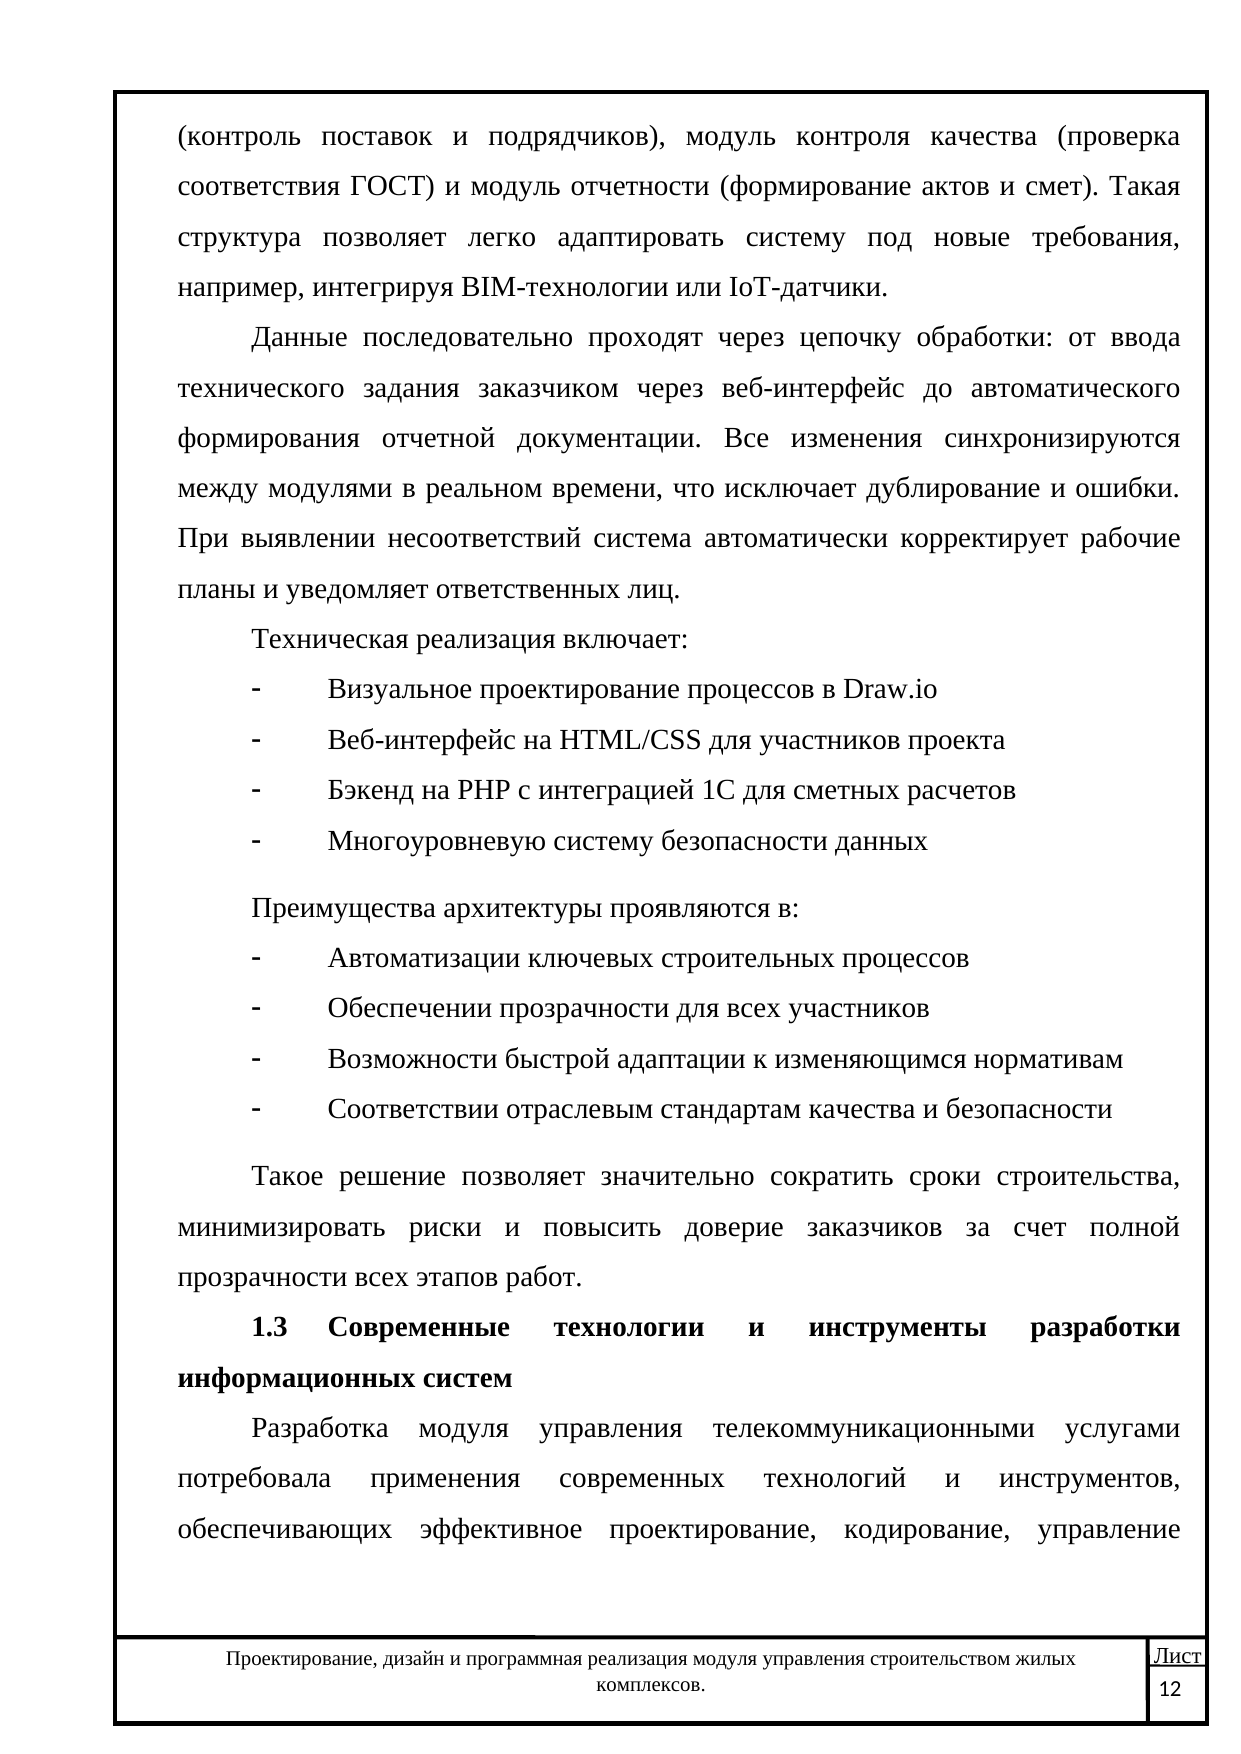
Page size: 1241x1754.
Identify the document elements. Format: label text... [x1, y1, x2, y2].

list Бэкенд на PHP с интеграцией 1С для сметных расчетов [177, 772, 1181, 806]
list Автоматизации ключевых строительных процессов [177, 940, 1181, 974]
text Данные последовательно проходят через цепочку обработки: от ввода технического задания заказчиком через веб-интерфейс до автоматического формирования отчетной документации. Все изменения синхронизируются между модулями в реальном времени, что исключает дублирование и ошибки. При выявлении несоответствий система автоматически корректирует рабочие планы и уведомляет ответственных лиц. [177, 319, 1181, 604]
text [177, 1410, 1181, 1544]
list Возможности быстрой адаптации к изменяющимся нормативам [177, 1041, 1181, 1075]
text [177, 118, 1181, 303]
list Визуальное проектирование процессов в Draw.io [177, 672, 1181, 705]
list Соответствии отраслевым стандартам качества и безопасности [177, 1091, 1181, 1125]
list Многоуровневую систему безопасности данных [177, 823, 1181, 856]
text Такое решение позволяет значительно сократить сроки строительства, минимизировать риски и повысить доверие заказчиков за счет полной прозрачности всех этапов работ. [177, 1158, 1181, 1293]
text Техническая реализация включает: [177, 621, 1181, 655]
text Преимущества архитектуры проявляются в: [177, 890, 1181, 923]
list Обеспечении прозрачности для всех участников [177, 991, 1181, 1024]
list Веб-интерфейс на HTML/CSS для участников проекта [177, 722, 1181, 756]
list Современные технологии и инструменты разработки информационных систем [177, 1309, 1181, 1393]
